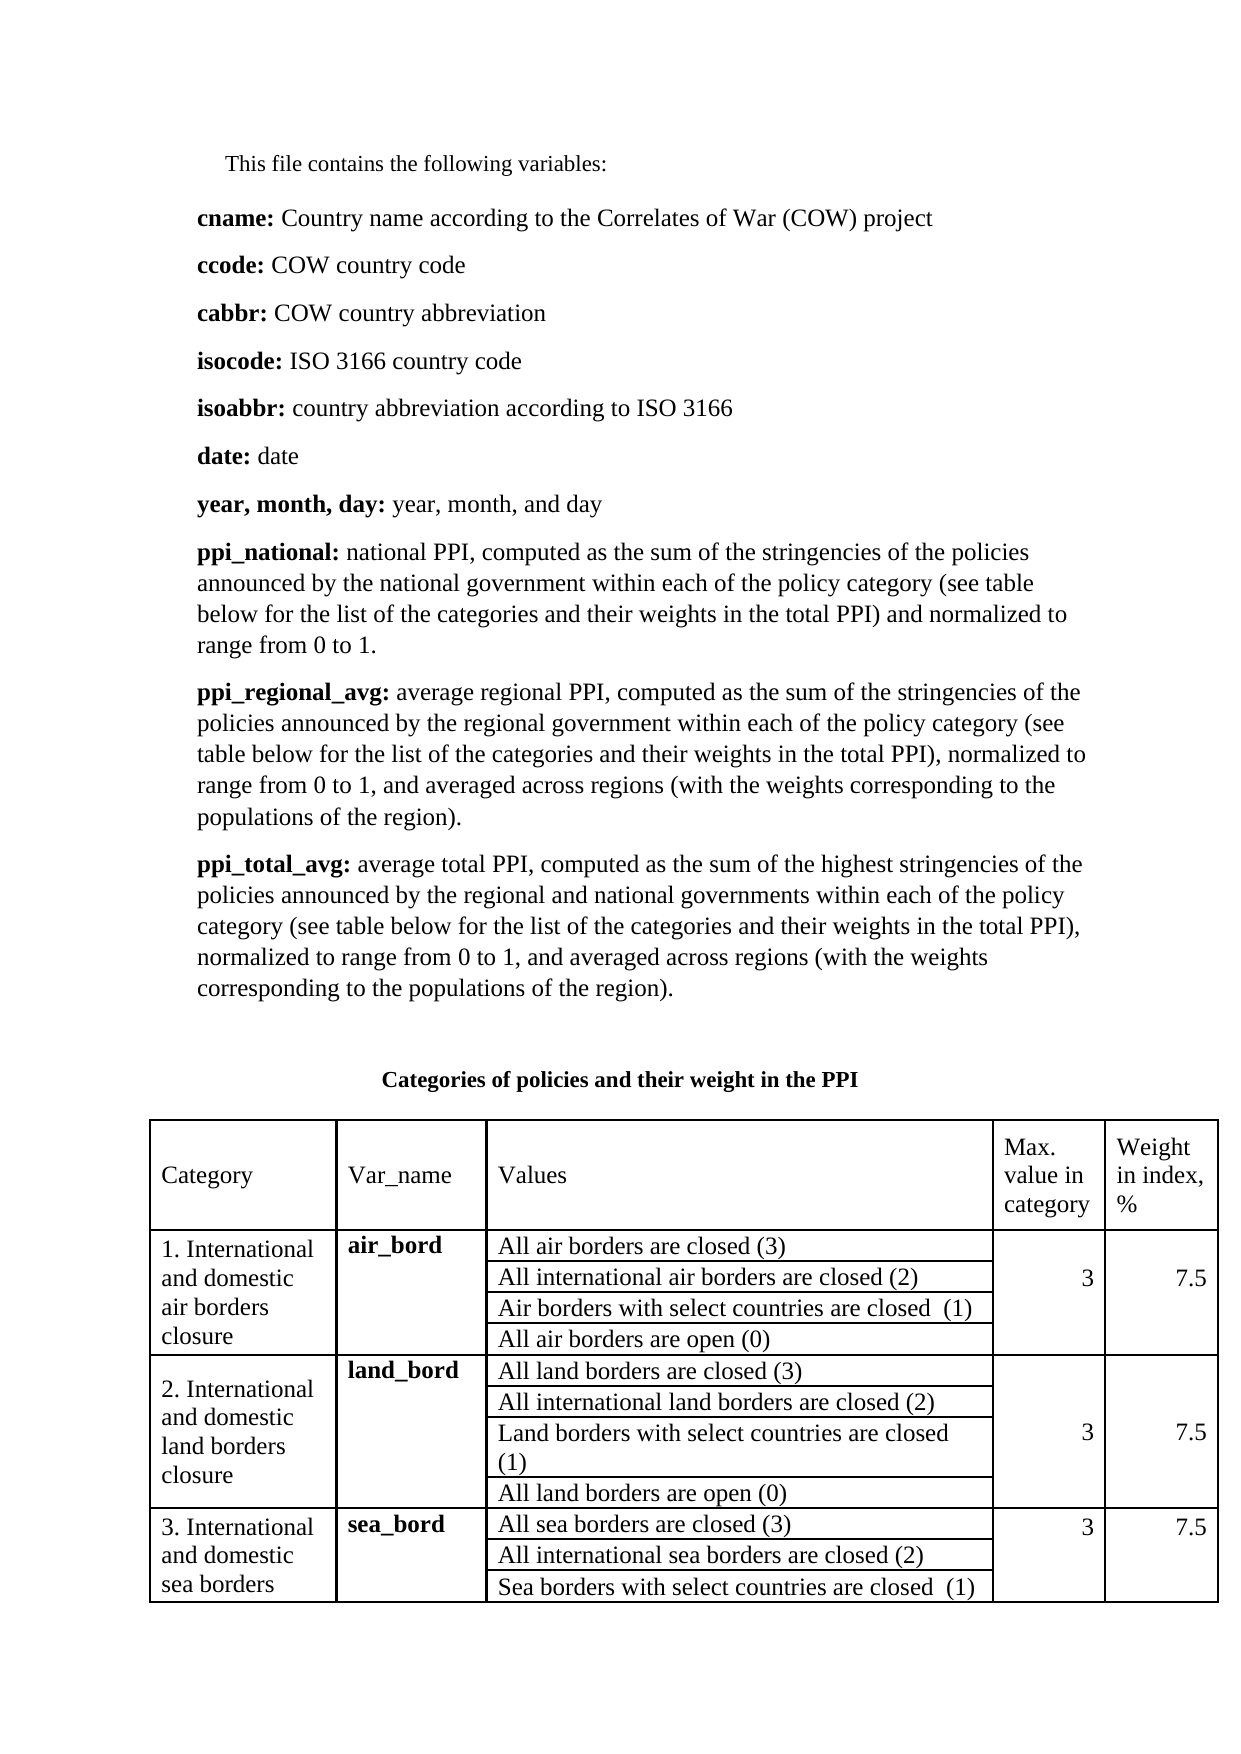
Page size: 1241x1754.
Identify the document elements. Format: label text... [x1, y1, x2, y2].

table_cell All international sea borders are closed (2) [488, 1540, 992, 1569]
table_header Values [488, 1121, 992, 1228]
table_cell All international land borders are closed (2) [488, 1387, 992, 1416]
text Categories of policies and their weight in the PPI [150, 1066, 1090, 1093]
text cname: Country name according to the Correlates of War (COW) project [197, 203, 1090, 231]
table_cell 2. International and domestic land borders closure [151, 1356, 335, 1507]
table_cell 7.5 [1106, 1356, 1217, 1507]
table_cell All sea borders are closed (3) [488, 1509, 992, 1538]
table_cell 3. International and domestic sea borders closure [151, 1509, 335, 1601]
table_cell Land borders with select countries are closed (1) [488, 1418, 992, 1476]
text isoabbr: country abbreviation according to ISO 3166 [197, 393, 1090, 422]
table_cell All land borders are closed (3) [488, 1356, 992, 1385]
text year, month, day: year, month, and day [197, 489, 1090, 518]
table_header Category [151, 1121, 335, 1228]
table_cell All air borders are closed (3) [488, 1231, 992, 1260]
table_cell Sea borders with select countries are closed (1) [488, 1571, 992, 1601]
table_header Weight in index, % [1106, 1121, 1217, 1228]
table_cell All international air borders are closed (2) [488, 1262, 992, 1291]
table_cell 1. International and domestic air borders closure [151, 1231, 335, 1353]
table_cell 7.5 [1106, 1509, 1217, 1601]
text cabbr: COW country abbreviation [197, 298, 1090, 327]
text ppi_regional_avg: average regional PPI, computed as the sum of the stringencies of the policies announced by the regional government within each of the policy category (see table below for the list of the categories and their weights in the total PPI), normalized to range from 0 to 1, and averaged across regions (with the weights corresponding to the populations of the region). [197, 677, 1090, 830]
table_cell All air borders are open (0) [488, 1324, 992, 1353]
table_header Var_name [338, 1121, 485, 1228]
table_cell 3 [994, 1356, 1104, 1507]
table_cell 3 [994, 1509, 1104, 1601]
text date: date [197, 441, 1090, 470]
table_cell sea_bord [338, 1509, 485, 1601]
table_cell 7.5 [1106, 1231, 1217, 1353]
text ppi_national: national PPI, computed as the sum of the stringencies of the policies announced by the national government within each of the policy category (see table below for the list of the categories and their weights in the total PPI) and normalized to range from 0 to 1. [197, 537, 1090, 658]
table_header Max. value in category [994, 1121, 1104, 1228]
table_cell land_bord [338, 1356, 485, 1507]
text This file contains the following variables: [150, 150, 1090, 176]
text ccode: COW country code [197, 250, 1090, 279]
table_cell Air borders with select countries are closed (1) [488, 1293, 992, 1322]
text isocode: ISO 3166 country code [197, 346, 1090, 374]
table_cell All land borders are open (0) [488, 1478, 992, 1507]
table_cell 3 [994, 1231, 1104, 1353]
table_cell air_bord [338, 1231, 485, 1353]
text ppi_total_avg: average total PPI, computed as the sum of the highest stringencies of the policies announced by the regional and national governments within each of the policy category (see table below for the list of the categories and their weights in the total PPI), normalized to range from 0 to 1, and averaged across regions (with the weights corresponding to the populations of the region). [197, 849, 1090, 1002]
